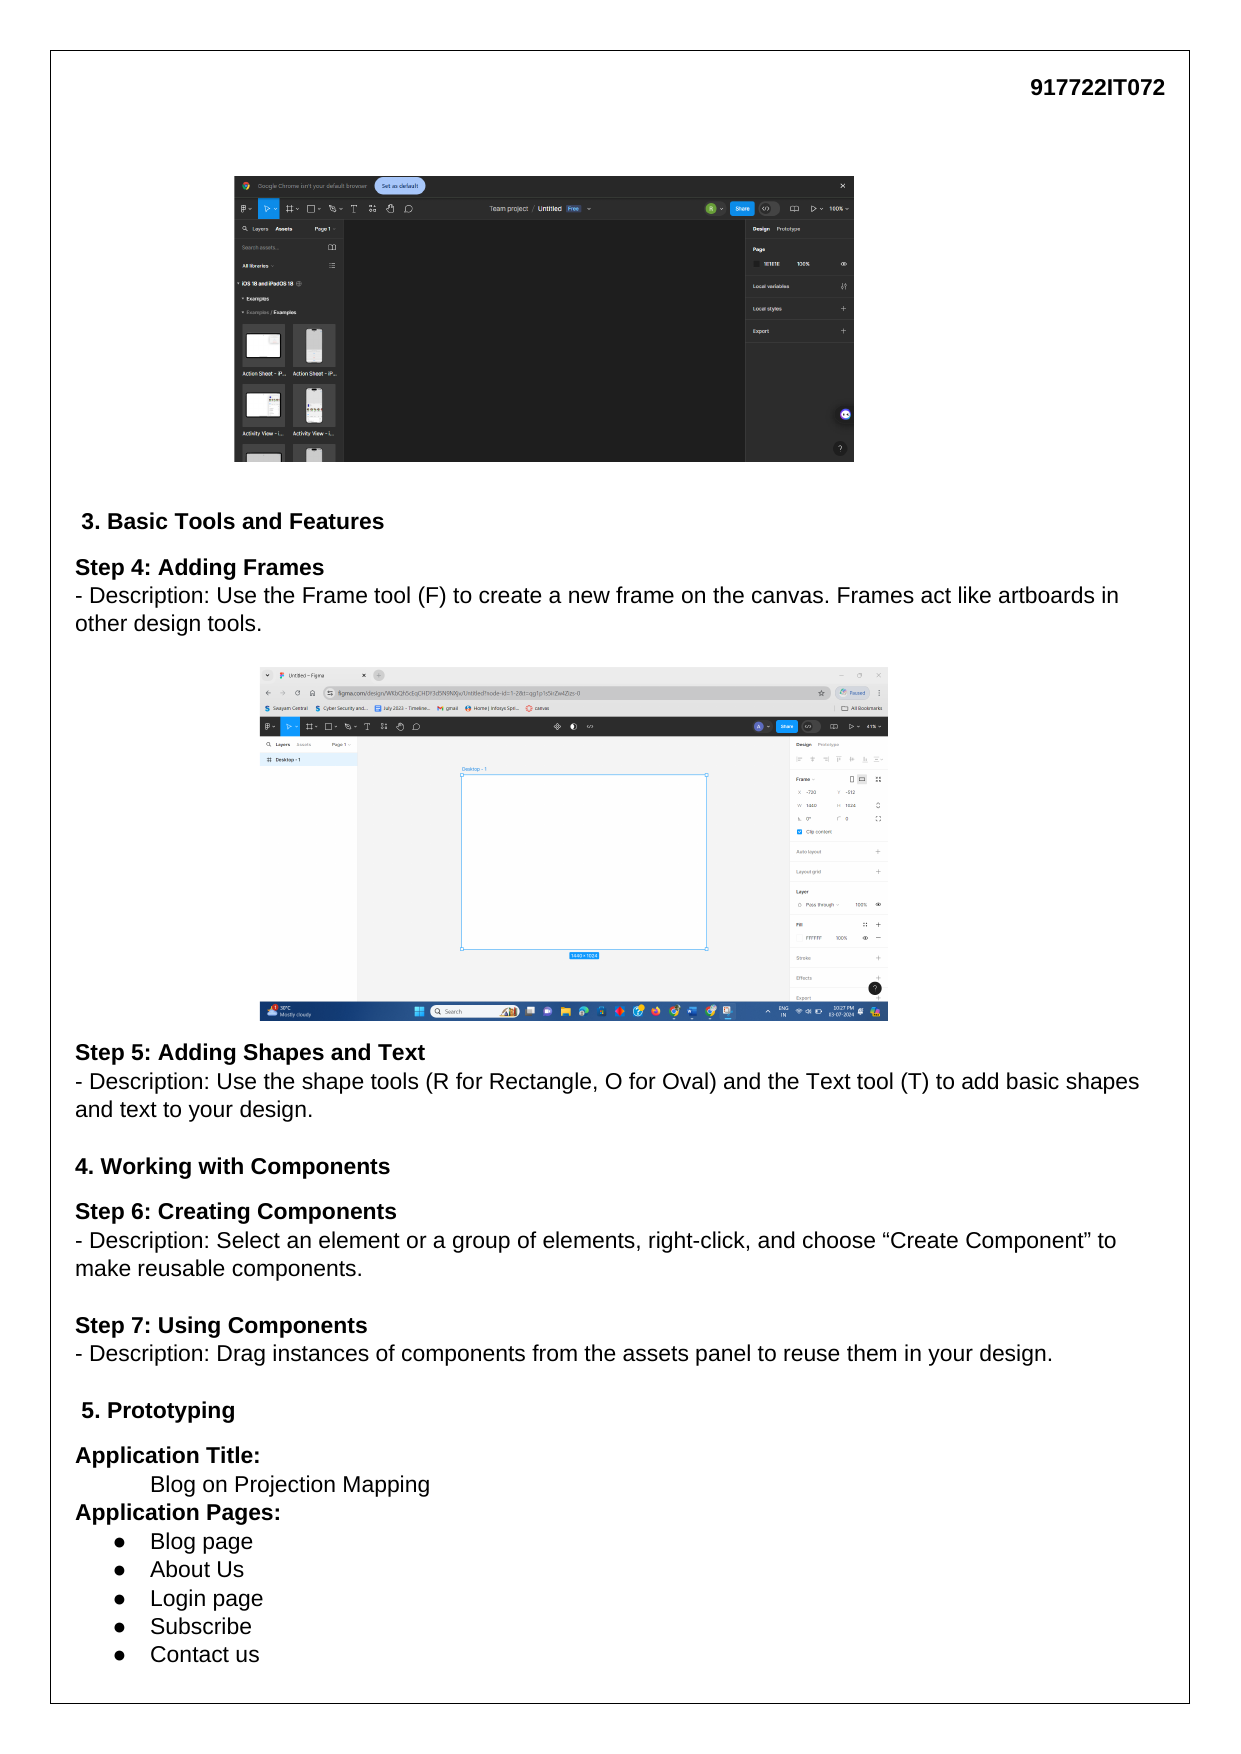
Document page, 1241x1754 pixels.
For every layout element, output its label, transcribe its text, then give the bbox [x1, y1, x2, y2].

text - Description: Select an element or a group of elements, right-click, and choose “Create Component” to make reusable components. [75, 1227, 1165, 1281]
list Subscribe [112, 1613, 1165, 1639]
picture [259, 667, 888, 1021]
text Step 4: Adding Frames [75, 553, 1165, 580]
list Contact us [112, 1641, 1165, 1668]
text Step 5: Adding Shapes and Text [75, 1039, 1165, 1066]
text - Description: Use the shape tools (R for Rectangle, O for Oval) and the Text tool (T) to add basic shapes and text to your design. [75, 1068, 1165, 1122]
text Step 7: Using Components [75, 1312, 1165, 1338]
text Application Pages: [75, 1499, 1165, 1526]
text Blog on Projection Mapping [75, 1471, 1165, 1497]
text - Description: Use the Frame tool (F) to create a new frame on the canvas. Frames act like artboards in other design tools. [75, 582, 1165, 637]
text Step 6: Creating Components [75, 1198, 1165, 1224]
list Blog page [112, 1528, 1165, 1554]
text - Description: Drag instances of components from the assets panel to reuse them in your design. [75, 1340, 1165, 1367]
picture [234, 176, 854, 462]
list Login page [112, 1584, 1165, 1611]
text 5. Prototyping [75, 1397, 1165, 1423]
text Application Title: [75, 1442, 1165, 1469]
text 4. Working with Components [75, 1153, 1165, 1179]
list About Us [112, 1556, 1165, 1582]
text 3. Basic Tools and Features [75, 480, 1165, 535]
